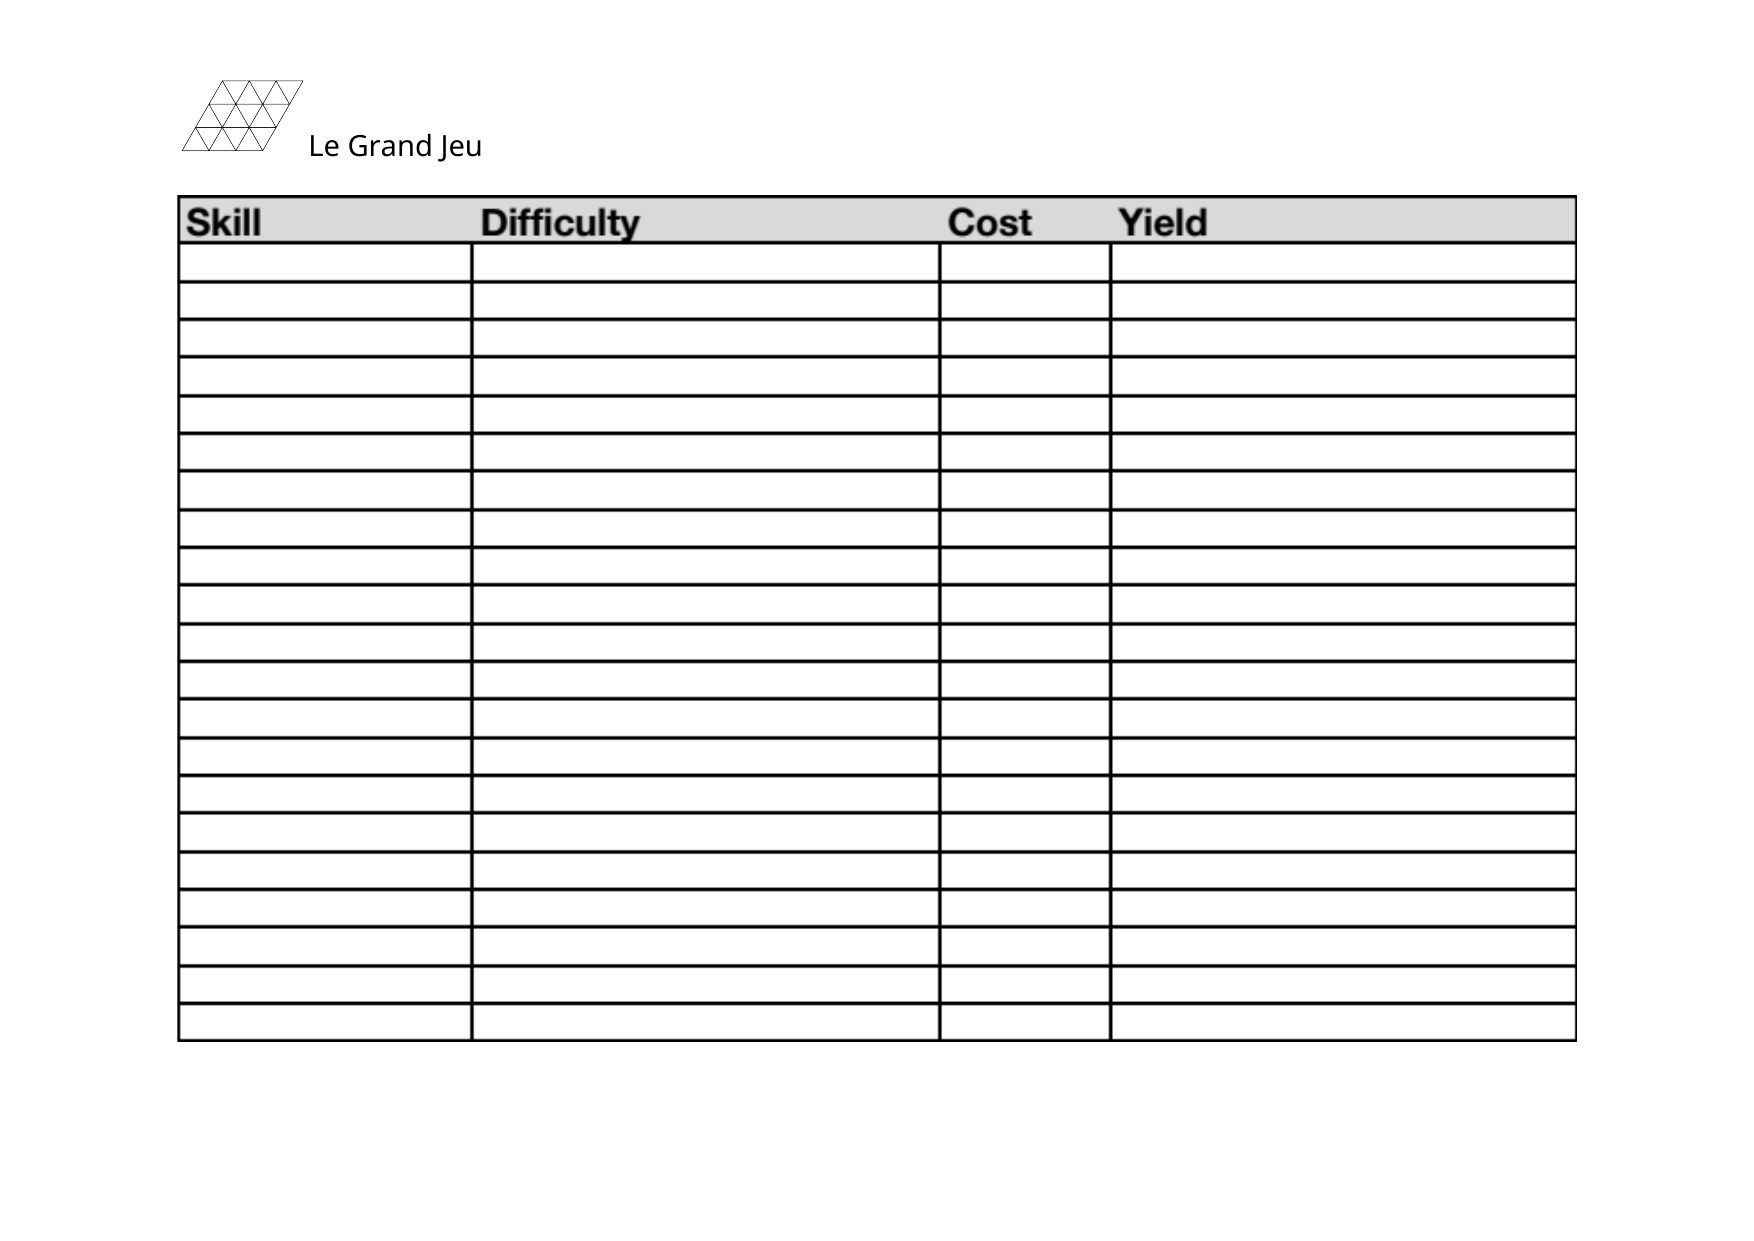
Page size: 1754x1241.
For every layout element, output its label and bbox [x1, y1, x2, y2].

picture [177, 73, 308, 157]
